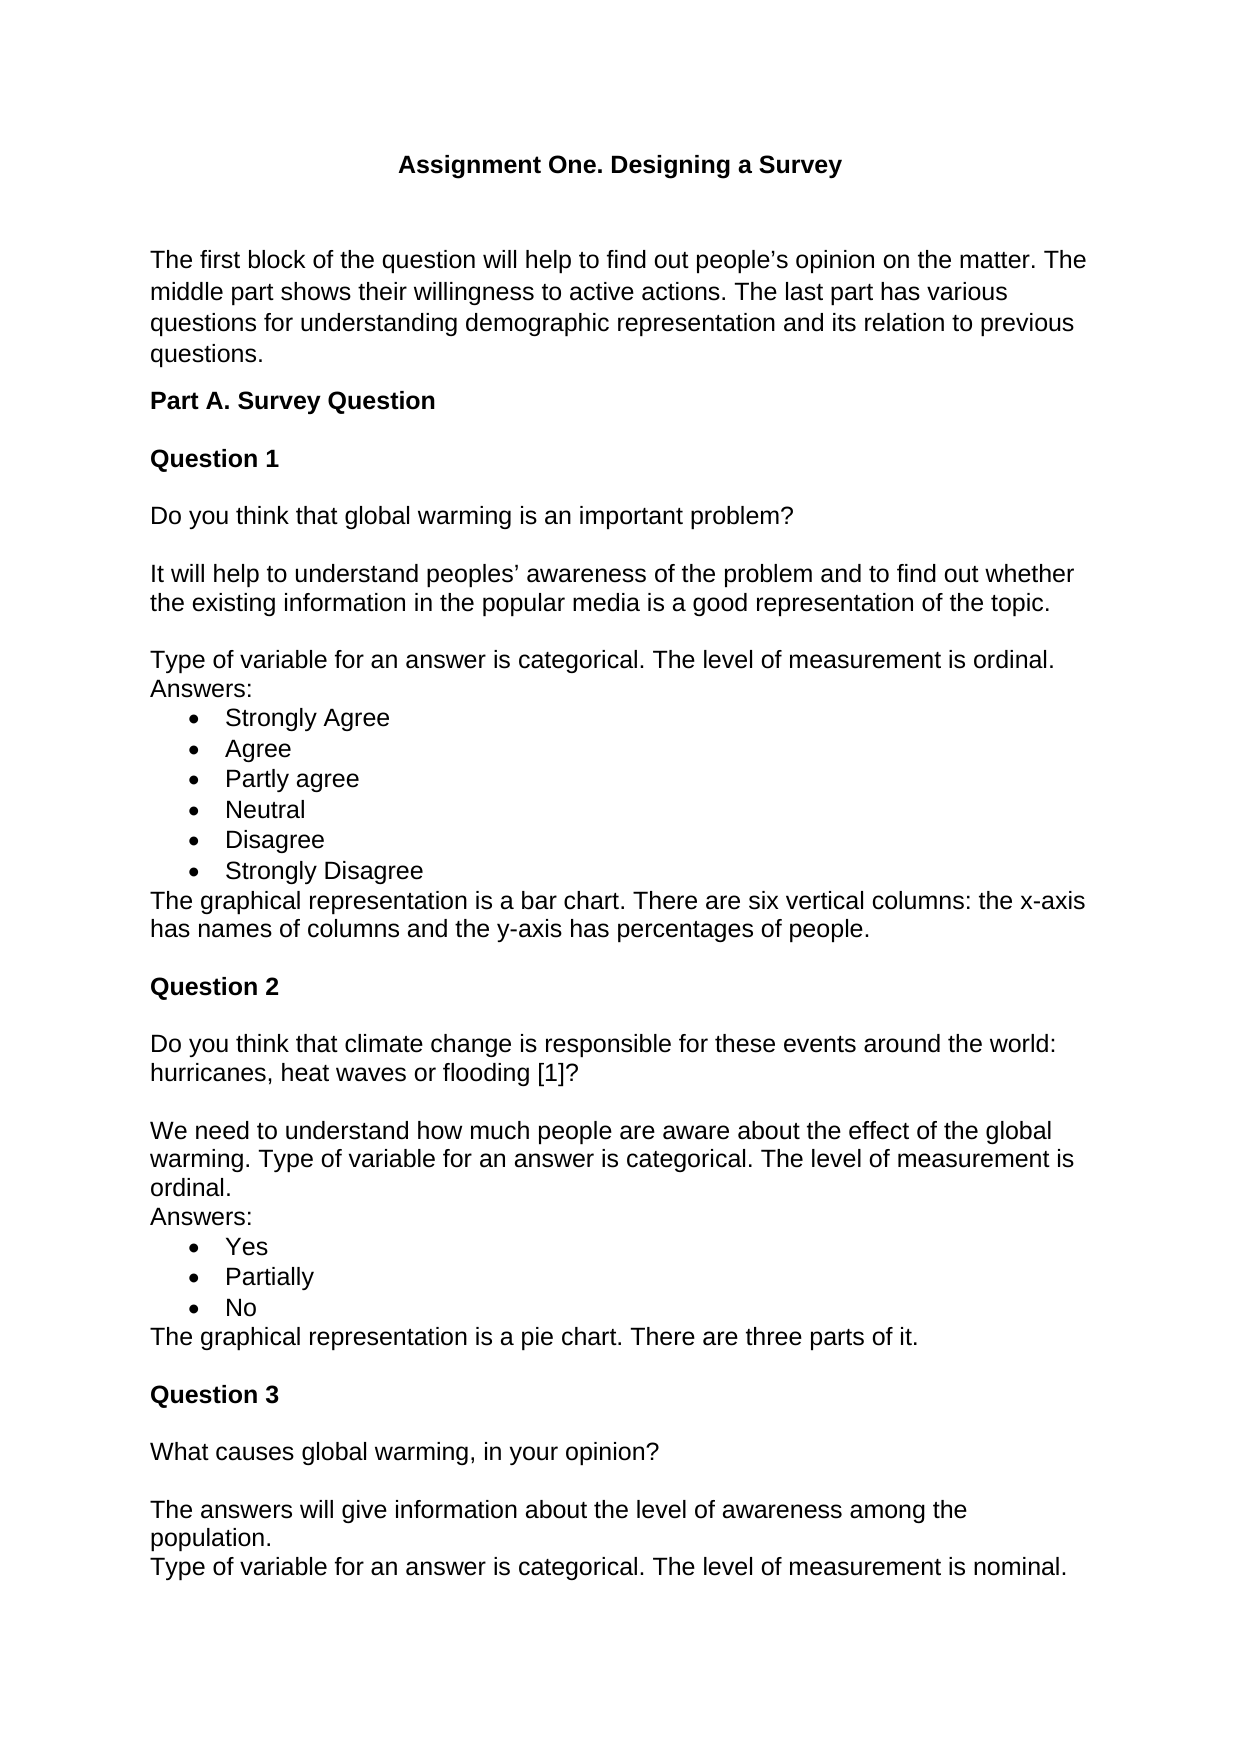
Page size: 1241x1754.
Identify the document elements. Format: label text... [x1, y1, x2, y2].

list Disagree [187, 824, 1090, 855]
list Yes [187, 1231, 1090, 1261]
text We need to understand how much people are aware about the effect of the global warming. Type of variable for an answer is categorical. The level of measurement is ordinal. [150, 1116, 1090, 1202]
list Agree [187, 733, 1090, 763]
list Strongly Agree [187, 702, 1090, 733]
list No [187, 1292, 1090, 1322]
text Type of variable for an answer is categorical. The level of measurement is nominal. [150, 1552, 1090, 1581]
text What causes global warming, in your opinion? [150, 1437, 1090, 1466]
text Question 2 [150, 972, 1090, 1001]
text Question 3 [150, 1380, 1090, 1408]
text Answers: [150, 1202, 1090, 1231]
text Do you think that climate change is responsible for these events around the world: hurricanes, heat waves or flooding [1]? [150, 1029, 1090, 1087]
text The graphical representation is a pie chart. There are three parts of it. [150, 1322, 1090, 1351]
text Do you think that global warming is an important problem? [150, 501, 1090, 530]
text Part A. Survey Question [150, 386, 1090, 415]
list Partly agree [187, 763, 1090, 794]
text The first block of the question will help to find out people’s opinion on the matter. The middle part shows their willingness to active actions. The last part has various questions for understanding demographic representation and its relation to previous questions. [150, 245, 1090, 367]
text The graphical representation is a bar chart. There are six vertical columns: the x-axis has names of columns and the y-axis has percentages of people. [150, 886, 1090, 943]
text Answers: [150, 674, 1090, 702]
list Partially [187, 1261, 1090, 1292]
list Strongly Disagree [187, 855, 1090, 886]
text Assignment One. Designing a Survey [150, 150, 1090, 179]
list Neutral [187, 794, 1090, 824]
text Type of variable for an answer is categorical. The level of measurement is ordinal. [150, 645, 1090, 674]
text Question 1 [150, 444, 1090, 472]
text The answers will give information about the level of awareness among the population. [150, 1495, 1090, 1552]
text It will help to understand peoples’ awareness of the problem and to find out whether the existing information in the popular media is a good representation of the topic. [150, 559, 1090, 616]
